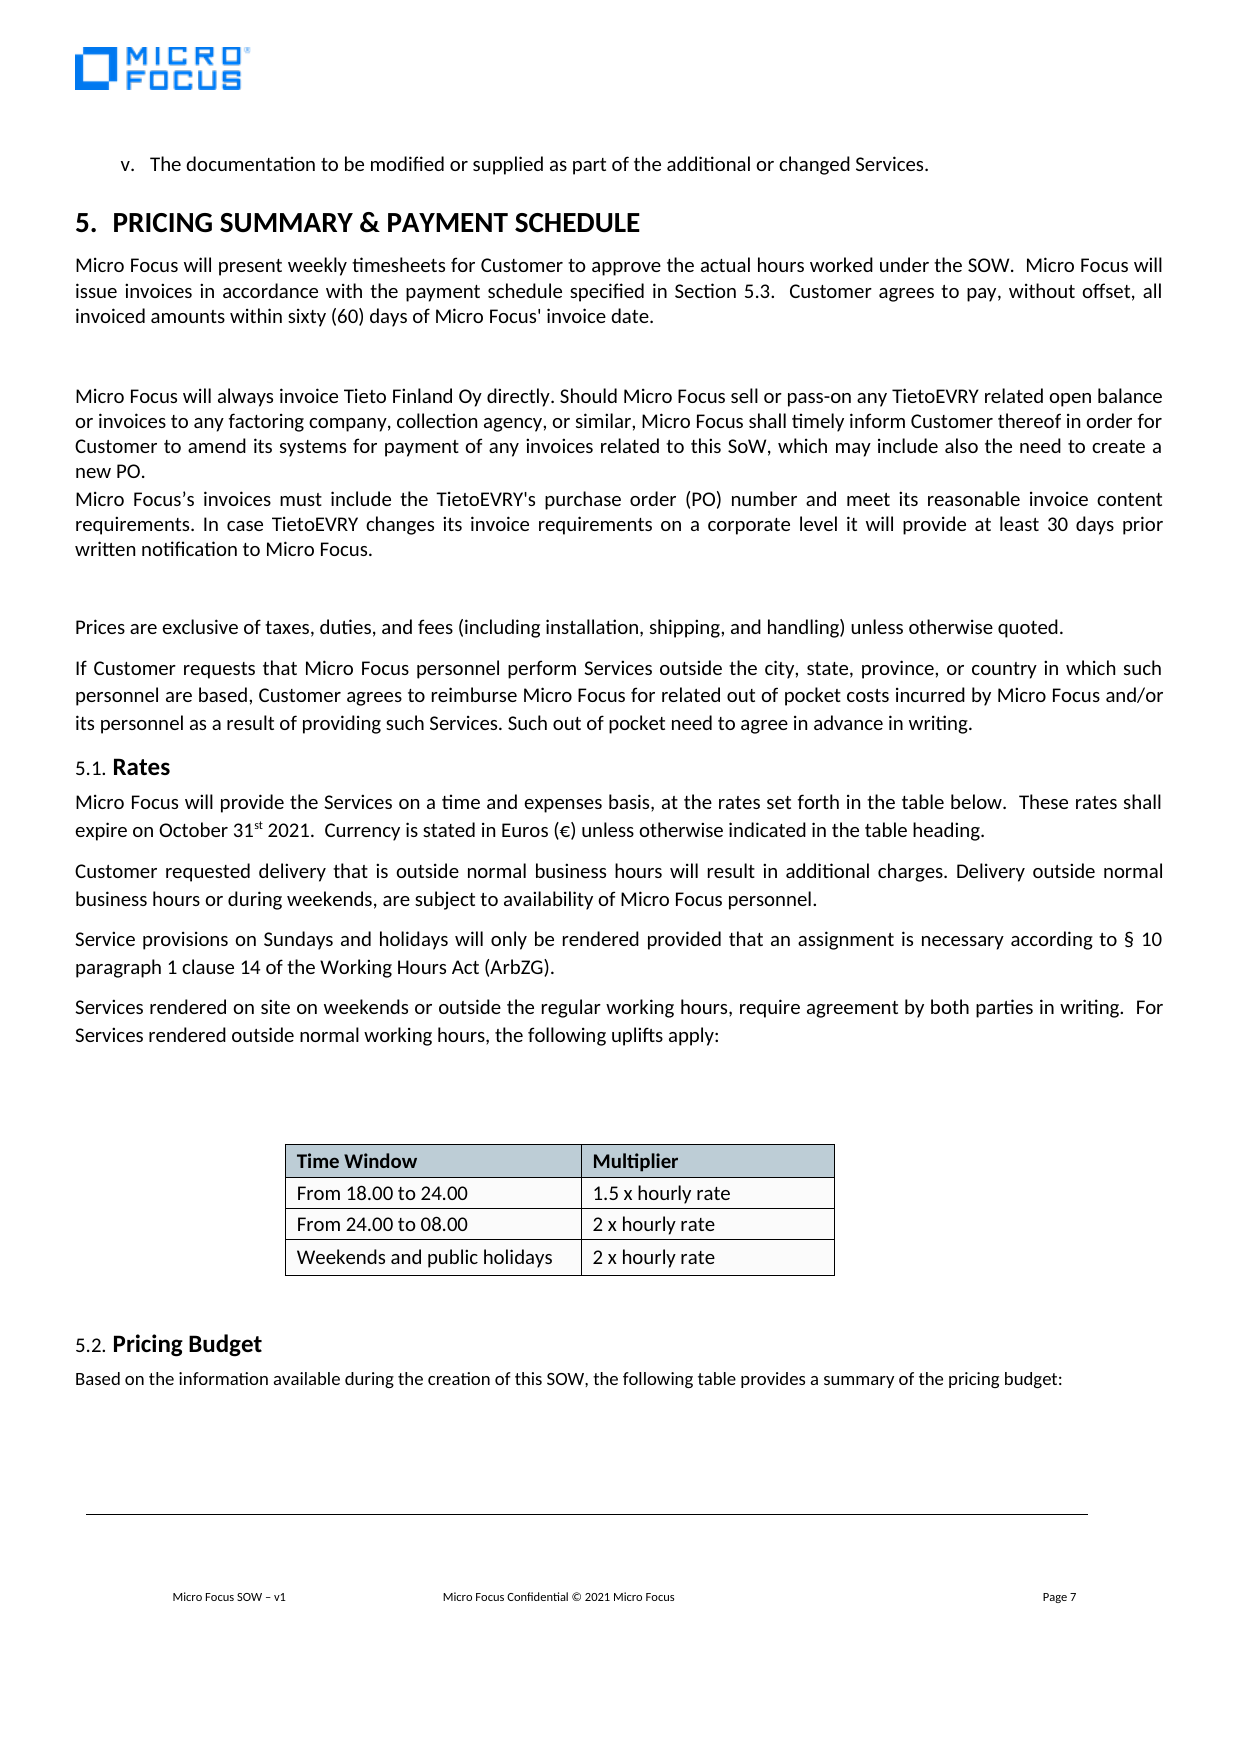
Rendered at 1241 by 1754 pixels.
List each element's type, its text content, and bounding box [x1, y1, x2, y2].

table_cell 1.5 x hourly rate [582, 1178, 834, 1208]
picture [75, 47, 251, 90]
table_cell 2 x hourly rate [582, 1240, 834, 1274]
list The documentation to be modified or supplied as part of the additional or changed Services. [135, 152, 1165, 177]
table_cell From 24.00 to 08.00 [286, 1209, 581, 1239]
text Micro Focus will provide the Services on a time and expenses basis, at the rates set forth in the table below. These rates shall expire on October 31st 2021. Currency is stated in Euros (€) unless otherwise indicated in the table heading. [75, 789, 1165, 843]
subtitle PRICING SUMMARY & PAYMENT SCHEDULE [75, 204, 1165, 240]
table_header Time Window [286, 1145, 581, 1177]
subtitle Rates [75, 751, 1165, 782]
text Services rendered on site on weekends or outside the regular working hours, require agreement by both parties in writing. For Services rendered outside normal working hours, the following uplifts apply: [75, 994, 1165, 1048]
text Micro Focus will always invoice Tieto Finland Oy directly. Should Micro Focus sell or pass-on any TietoEVRY related open balance or invoices to any factoring company, collection agency, or similar, Micro Focus shall timely inform Customer thereof in order for Customer to amend its systems for payment of any invoices related to this SoW, which may include also the need to create a new PO. [75, 383, 1165, 484]
text Micro Focus’s invoices must include the TietoEVRY's purchase order (PO) number and meet its reasonable invoice content requirements. In case TietoEVRY changes its invoice requirements on a corporate level it will provide at least 30 days prior written notification to Micro Focus. [75, 486, 1165, 561]
text Based on the information available during the creation of this SOW, the following table provides a summary of the pricing budget: [75, 1367, 1165, 1390]
text Customer requested delivery that is outside normal business hours will result in additional charges. Delivery outside normal business hours or during weekends, are subject to availability of Micro Focus personnel. [75, 858, 1165, 911]
table_cell From 18.00 to 24.00 [286, 1178, 581, 1208]
text Micro Focus will present weekly timesheets for Customer to approve the actual hours worked under the SOW. Micro Focus will issue invoices in accordance with the payment schedule specified in Section 5.3. Customer agrees to pay, without offset, all invoiced amounts within sixty (60) days of Micro Focus' invoice date. [75, 253, 1165, 328]
text Prices are exclusive of taxes, duties, and fees (including installation, shipping, and handling) unless otherwise quoted. [75, 614, 1165, 640]
text Service provisions on Sundays and holidays will only be rendered provided that an assignment is necessary according to § 10 paragraph 1 clause 14 of the Working Hours Act (ArbZG). [75, 926, 1165, 979]
subtitle Pricing Budget [75, 1328, 1165, 1359]
table_cell 2 x hourly rate [582, 1209, 834, 1239]
table_cell Weekends and public holidays [286, 1240, 581, 1274]
text If Customer requests that Micro Focus personnel perform Services outside the city, state, province, or country in which such personnel are based, Customer agrees to reimburse Micro Focus for related out of pocket costs incurred by Micro Focus and/or its personnel as a result of providing such Services. Such out of pocket need to agree in advance in writing. [75, 655, 1165, 736]
table_header Multiplier [582, 1145, 834, 1177]
